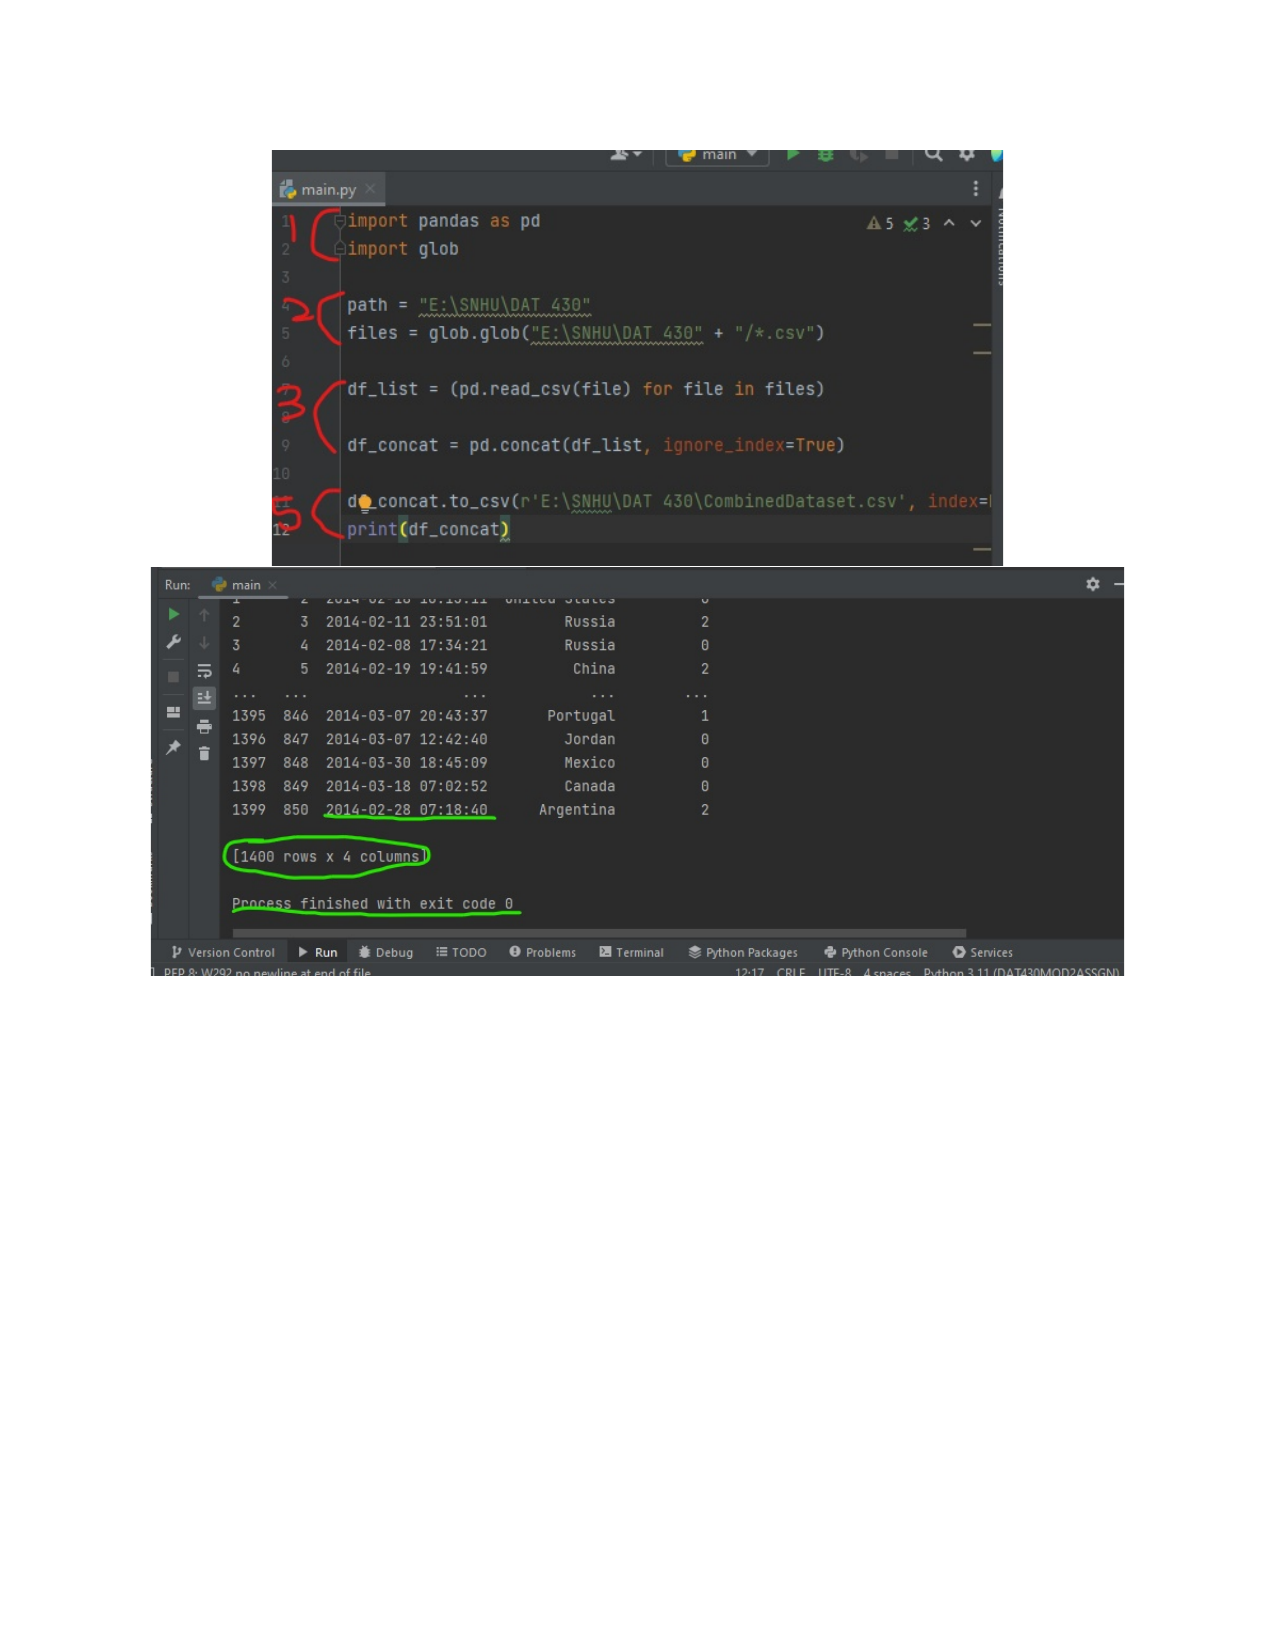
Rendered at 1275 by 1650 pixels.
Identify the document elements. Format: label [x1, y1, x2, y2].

picture [150, 567, 1125, 976]
picture [271, 150, 1004, 566]
